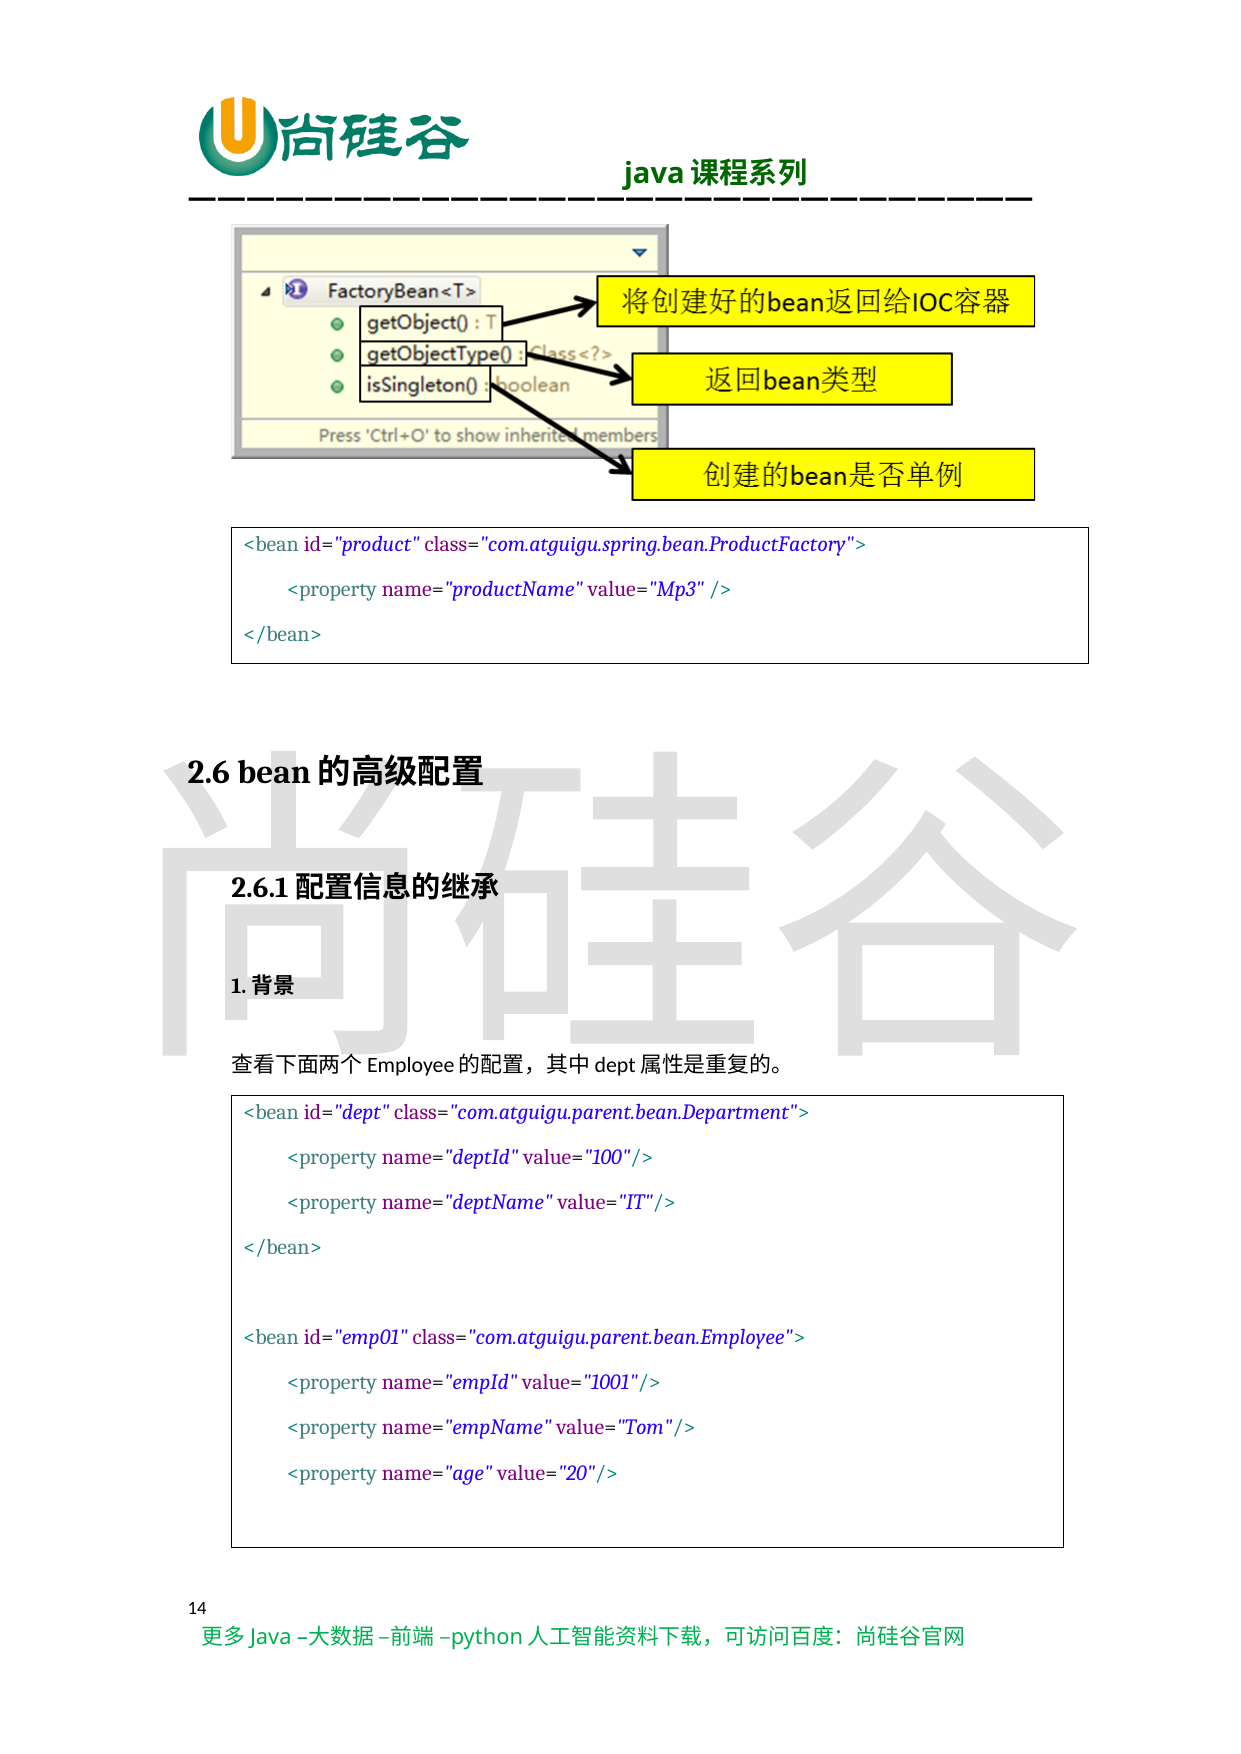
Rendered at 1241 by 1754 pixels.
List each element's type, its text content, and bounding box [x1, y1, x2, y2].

subtitle 2.6 bean的高级配置 [187, 736, 1053, 801]
picture [187, 88, 476, 184]
text 查看下面两个Employee的配置，其中dept属性是重复的。 [187, 1046, 1053, 1079]
subtitle 2.6.1 配置信息的继承 [187, 852, 1053, 917]
picture [231, 224, 1036, 510]
subtitle 1. 背景 [187, 968, 1053, 1000]
table_header <bean id="product" class="com.atguigu.spring.bean.ProductFactory"> <property name="productName" value="Mp3" /> </bean> [232, 528, 1088, 663]
